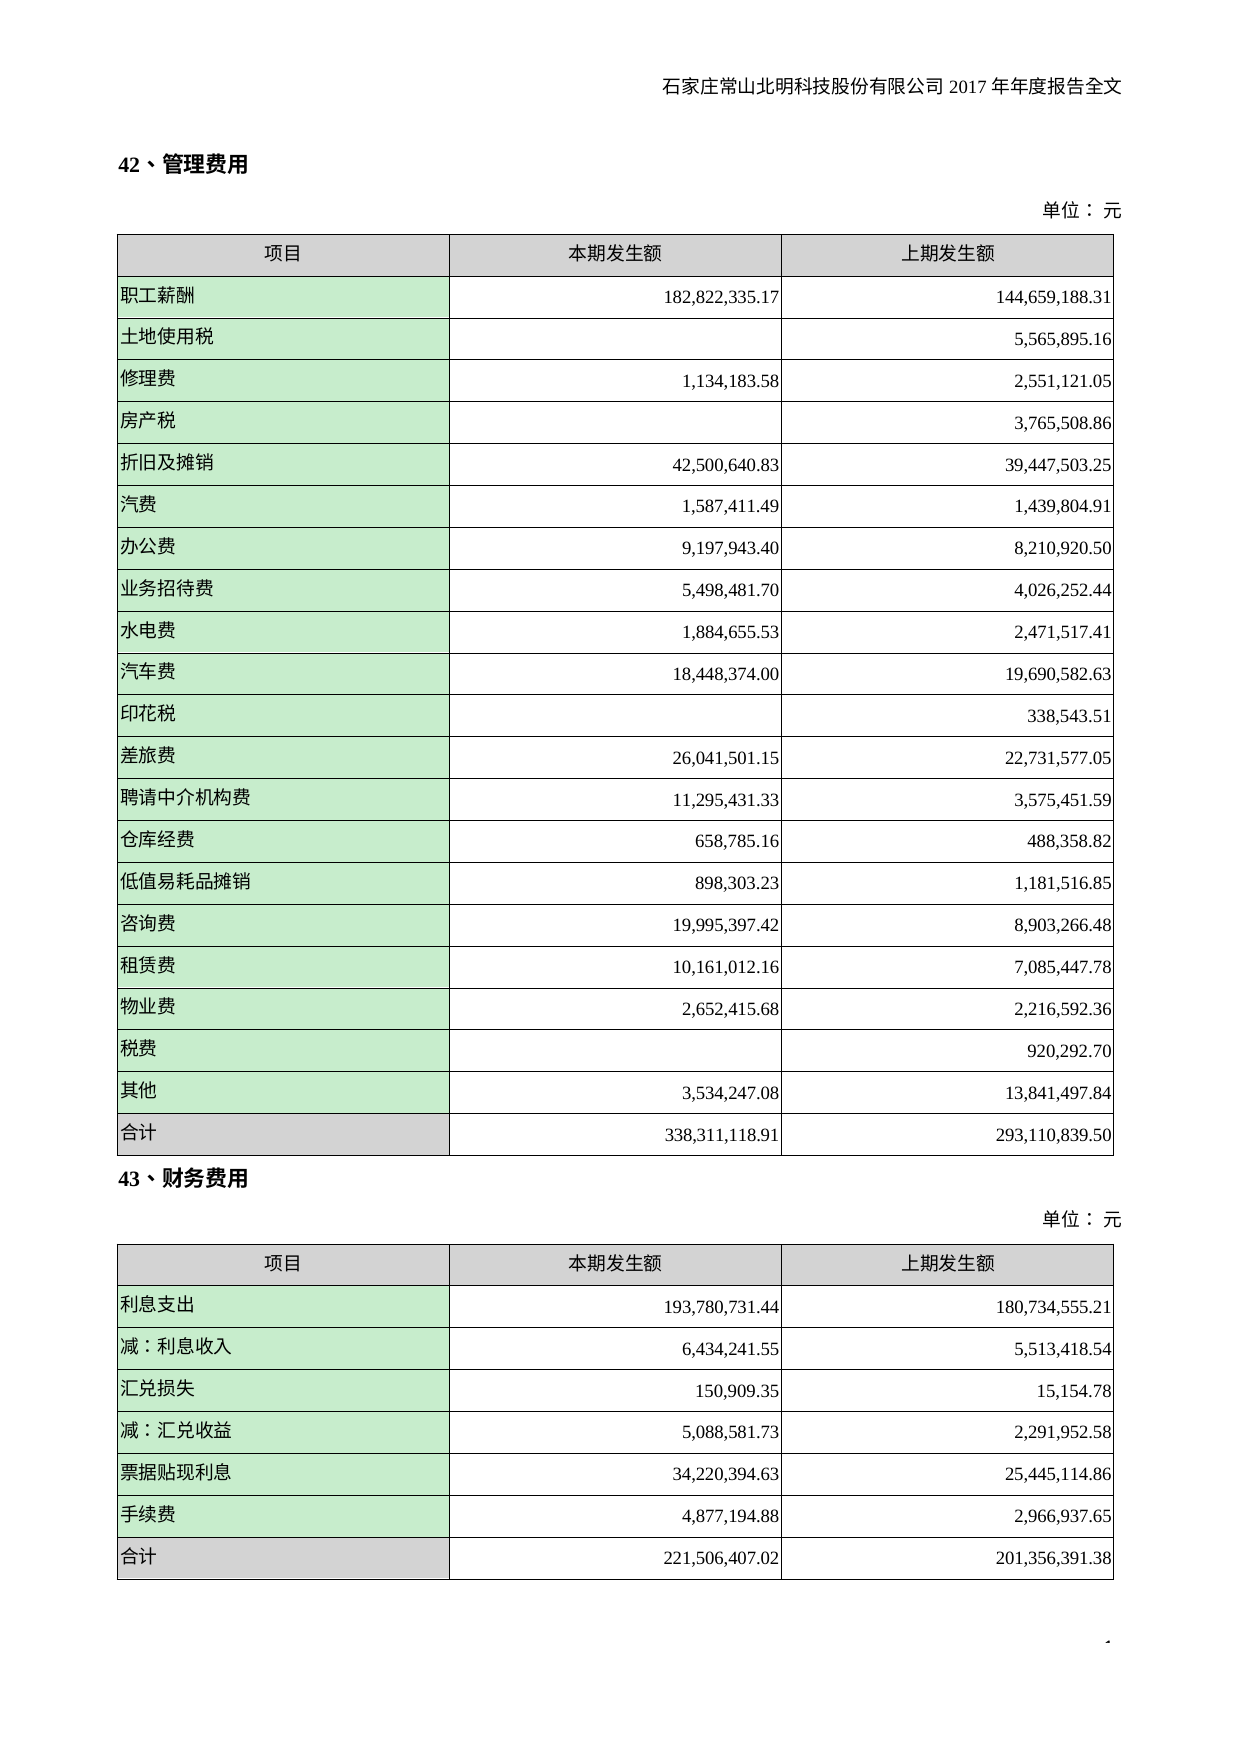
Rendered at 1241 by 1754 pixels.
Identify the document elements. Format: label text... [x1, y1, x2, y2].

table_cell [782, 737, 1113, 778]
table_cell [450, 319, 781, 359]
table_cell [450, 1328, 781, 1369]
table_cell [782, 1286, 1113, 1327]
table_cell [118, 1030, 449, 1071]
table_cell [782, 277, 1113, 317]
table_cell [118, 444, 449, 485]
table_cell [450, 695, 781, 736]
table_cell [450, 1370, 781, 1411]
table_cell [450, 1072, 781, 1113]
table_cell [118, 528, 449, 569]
subtitle 43、财务费用 [118, 1163, 1123, 1193]
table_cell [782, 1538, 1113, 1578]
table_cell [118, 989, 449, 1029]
text 单位： 元 [102, 1207, 1122, 1232]
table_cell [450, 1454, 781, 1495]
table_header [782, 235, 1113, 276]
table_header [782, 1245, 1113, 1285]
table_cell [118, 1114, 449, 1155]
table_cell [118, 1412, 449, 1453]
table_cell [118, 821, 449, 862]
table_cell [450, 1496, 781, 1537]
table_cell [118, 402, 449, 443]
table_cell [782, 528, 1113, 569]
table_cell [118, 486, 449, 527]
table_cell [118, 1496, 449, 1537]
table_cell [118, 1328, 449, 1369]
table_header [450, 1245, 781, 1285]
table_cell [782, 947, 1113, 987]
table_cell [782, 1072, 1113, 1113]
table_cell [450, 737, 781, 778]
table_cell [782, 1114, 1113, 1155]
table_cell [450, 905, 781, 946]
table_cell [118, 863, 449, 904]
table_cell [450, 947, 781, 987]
text 单位： 元 [102, 197, 1122, 222]
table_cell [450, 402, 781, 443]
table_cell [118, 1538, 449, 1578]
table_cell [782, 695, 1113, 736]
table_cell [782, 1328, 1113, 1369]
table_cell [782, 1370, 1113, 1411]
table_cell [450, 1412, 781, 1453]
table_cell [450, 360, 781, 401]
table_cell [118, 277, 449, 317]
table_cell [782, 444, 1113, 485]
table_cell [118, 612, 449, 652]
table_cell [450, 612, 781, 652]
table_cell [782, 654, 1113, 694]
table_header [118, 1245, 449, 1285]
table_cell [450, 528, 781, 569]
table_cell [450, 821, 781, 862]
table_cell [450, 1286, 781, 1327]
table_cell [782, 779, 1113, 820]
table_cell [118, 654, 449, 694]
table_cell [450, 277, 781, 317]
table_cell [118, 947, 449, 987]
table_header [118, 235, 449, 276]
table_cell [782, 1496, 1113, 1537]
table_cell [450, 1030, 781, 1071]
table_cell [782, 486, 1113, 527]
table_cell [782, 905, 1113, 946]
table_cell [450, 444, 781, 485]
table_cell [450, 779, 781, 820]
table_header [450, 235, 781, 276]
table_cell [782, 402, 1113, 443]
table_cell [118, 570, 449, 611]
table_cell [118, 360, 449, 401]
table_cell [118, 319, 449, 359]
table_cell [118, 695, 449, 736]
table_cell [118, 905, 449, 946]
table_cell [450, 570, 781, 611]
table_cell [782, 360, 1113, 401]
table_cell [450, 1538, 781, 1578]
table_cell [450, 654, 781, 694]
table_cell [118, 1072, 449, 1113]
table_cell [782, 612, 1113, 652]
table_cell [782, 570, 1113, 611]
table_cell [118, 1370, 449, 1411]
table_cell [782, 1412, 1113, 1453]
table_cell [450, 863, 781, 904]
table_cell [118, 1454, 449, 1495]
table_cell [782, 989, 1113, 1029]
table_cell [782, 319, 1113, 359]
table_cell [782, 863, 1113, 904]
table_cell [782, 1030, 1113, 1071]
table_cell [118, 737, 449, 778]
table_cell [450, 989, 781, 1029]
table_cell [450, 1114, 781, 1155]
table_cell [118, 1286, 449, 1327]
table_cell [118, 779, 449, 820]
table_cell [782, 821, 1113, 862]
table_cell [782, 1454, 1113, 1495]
subtitle 42、管理费用 [118, 149, 1123, 179]
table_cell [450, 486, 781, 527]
